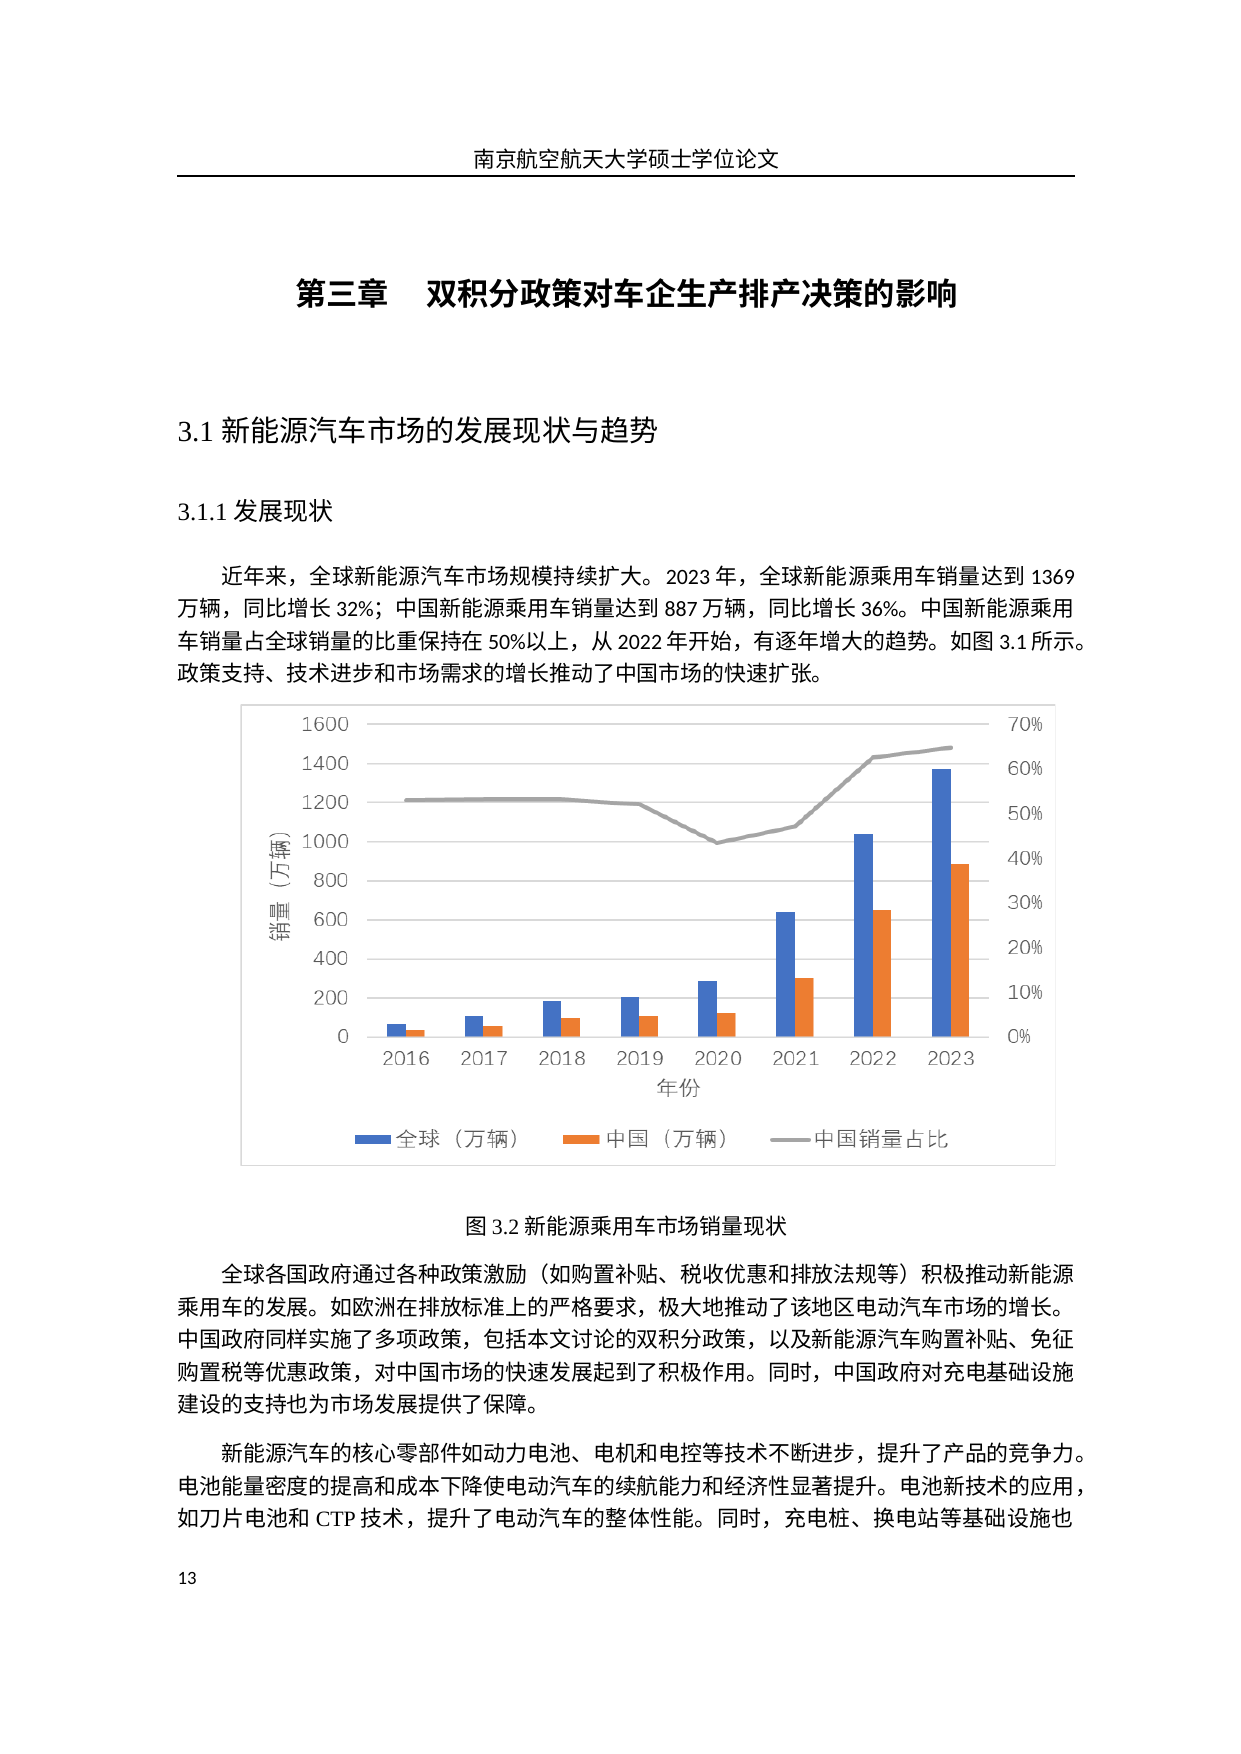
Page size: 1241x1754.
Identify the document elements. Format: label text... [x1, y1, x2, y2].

subtitle 3.1.1 发展现状 [177, 477, 1075, 542]
text 近年来，全球新能源汽车市场规模持续扩大。2023年，全球新能源乘用车销量达到1369万辆，同比增长32%；中国新能源乘用车销量达到887万辆，同比增长36%。中国新能源乘用车销量占全球销量的比重保持在50%以上，从2022年开始，有逐年增大的趋势。如图3.1所示。政策支持、技术进步和市场需求的增长推动了中国市场的快速扩张。 [177, 558, 1075, 688]
subtitle 3.1 新能源汽车市场的发展现状与趋势 [177, 396, 1075, 461]
text 全球各国政府通过各种政策激励（如购置补贴、税收优惠和排放法规等）积极推动新能源乘用车的发展。如欧洲在排放标准上的严格要求，极大地推动了该地区电动汽车市场的增长。中国政府同样实施了多项政策，包括本文讨论的双积分政策，以及新能源汽车购置补贴、免征购置税等优惠政策，对中国市场的快速发展起到了积极作用。同时，中国政府对充电基础设施建设的支持也为市场发展提供了保障。 [177, 1257, 1075, 1419]
subtitle 双积分政策对车企生产排产决策的影响 [177, 259, 1075, 324]
picture [240, 704, 1056, 1166]
